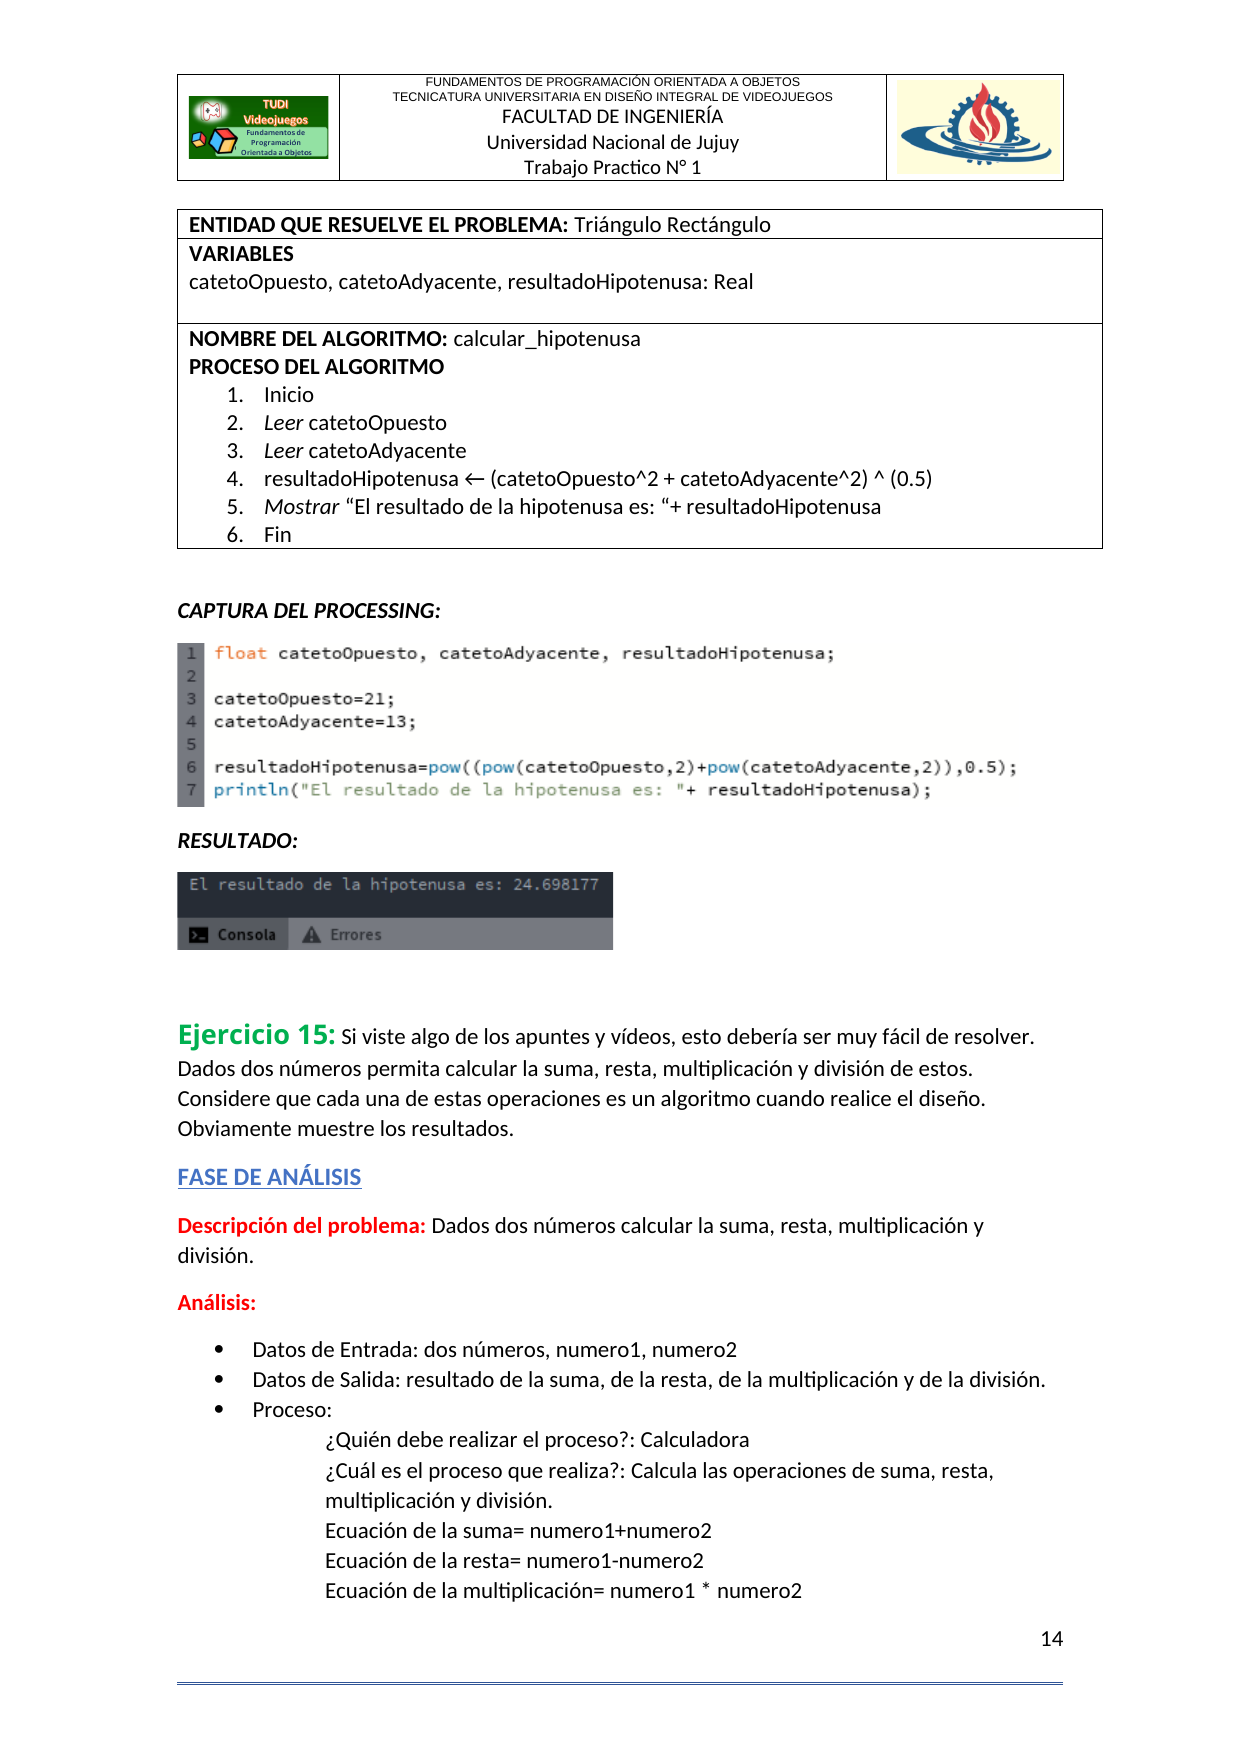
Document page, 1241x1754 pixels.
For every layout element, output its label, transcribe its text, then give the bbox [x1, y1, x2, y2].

text FASE DE ANÁLISIS [177, 1161, 1063, 1192]
table_header ENTIDAD QUE RESUELVE EL PROBLEMA: Triángulo Rectángulo [178, 210, 1102, 238]
list Datos de Entrada: dos números, numero1, numero2 [215, 1335, 1063, 1363]
picture [897, 80, 1060, 174]
list Ecuación de la resta= numero1-numero2 [325, 1546, 1063, 1574]
text Descripción del problema: Dados dos números calcular la suma, resta, multiplicación y división. [177, 1211, 1063, 1269]
text Ejercicio 15: Si viste algo de los apuntes y vídeos, esto debería ser muy fácil de resolver. Dados dos números permita calcular la suma, resta, multiplicación y división de estos. Considere que cada una de estas operaciones es un algoritmo cuando realice el diseño. Obviamente muestre los resultados. [177, 1015, 1063, 1143]
list ¿Cuál es el proceso que realiza?: Calcula las operaciones de suma, resta, multiplicación y división. [325, 1456, 1063, 1514]
list Ecuación de la multiplicación= numero1 * numero2 [325, 1577, 1063, 1605]
list Proceso: [215, 1395, 1063, 1423]
table_cell VARIABLES catetoOpuesto, catetoAdyacente, resultadoHipotenusa: Real [178, 239, 1102, 323]
picture [177, 643, 1020, 807]
list ¿Quién debe realizar el proceso?: Calculadora [325, 1426, 1063, 1454]
list Datos de Salida: resultado de la suma, de la resta, de la multiplicación y de la división. [215, 1365, 1063, 1393]
text RESULTADO: [177, 826, 1063, 854]
list Ecuación de la suma= numero1+numero2 [325, 1516, 1063, 1544]
text Análisis: [177, 1288, 1063, 1316]
table_cell NOMBRE DEL ALGORITMO: calcular_hipotenusa PROCESO DEL ALGORITMO Inicio Leer catetoOpuesto Leer catetoAdyacente resultadoHipotenusa ← (catetoOpuesto^2 + catetoAdyacente^2) ^ (0.5) Mostrar “El resultado de la hipotenusa es: “+ resultadoHipotenusa Fin [178, 324, 1102, 548]
text CAPTURA DEL PROCESSING: [177, 596, 1063, 624]
picture [177, 872, 614, 950]
picture [188, 96, 329, 159]
